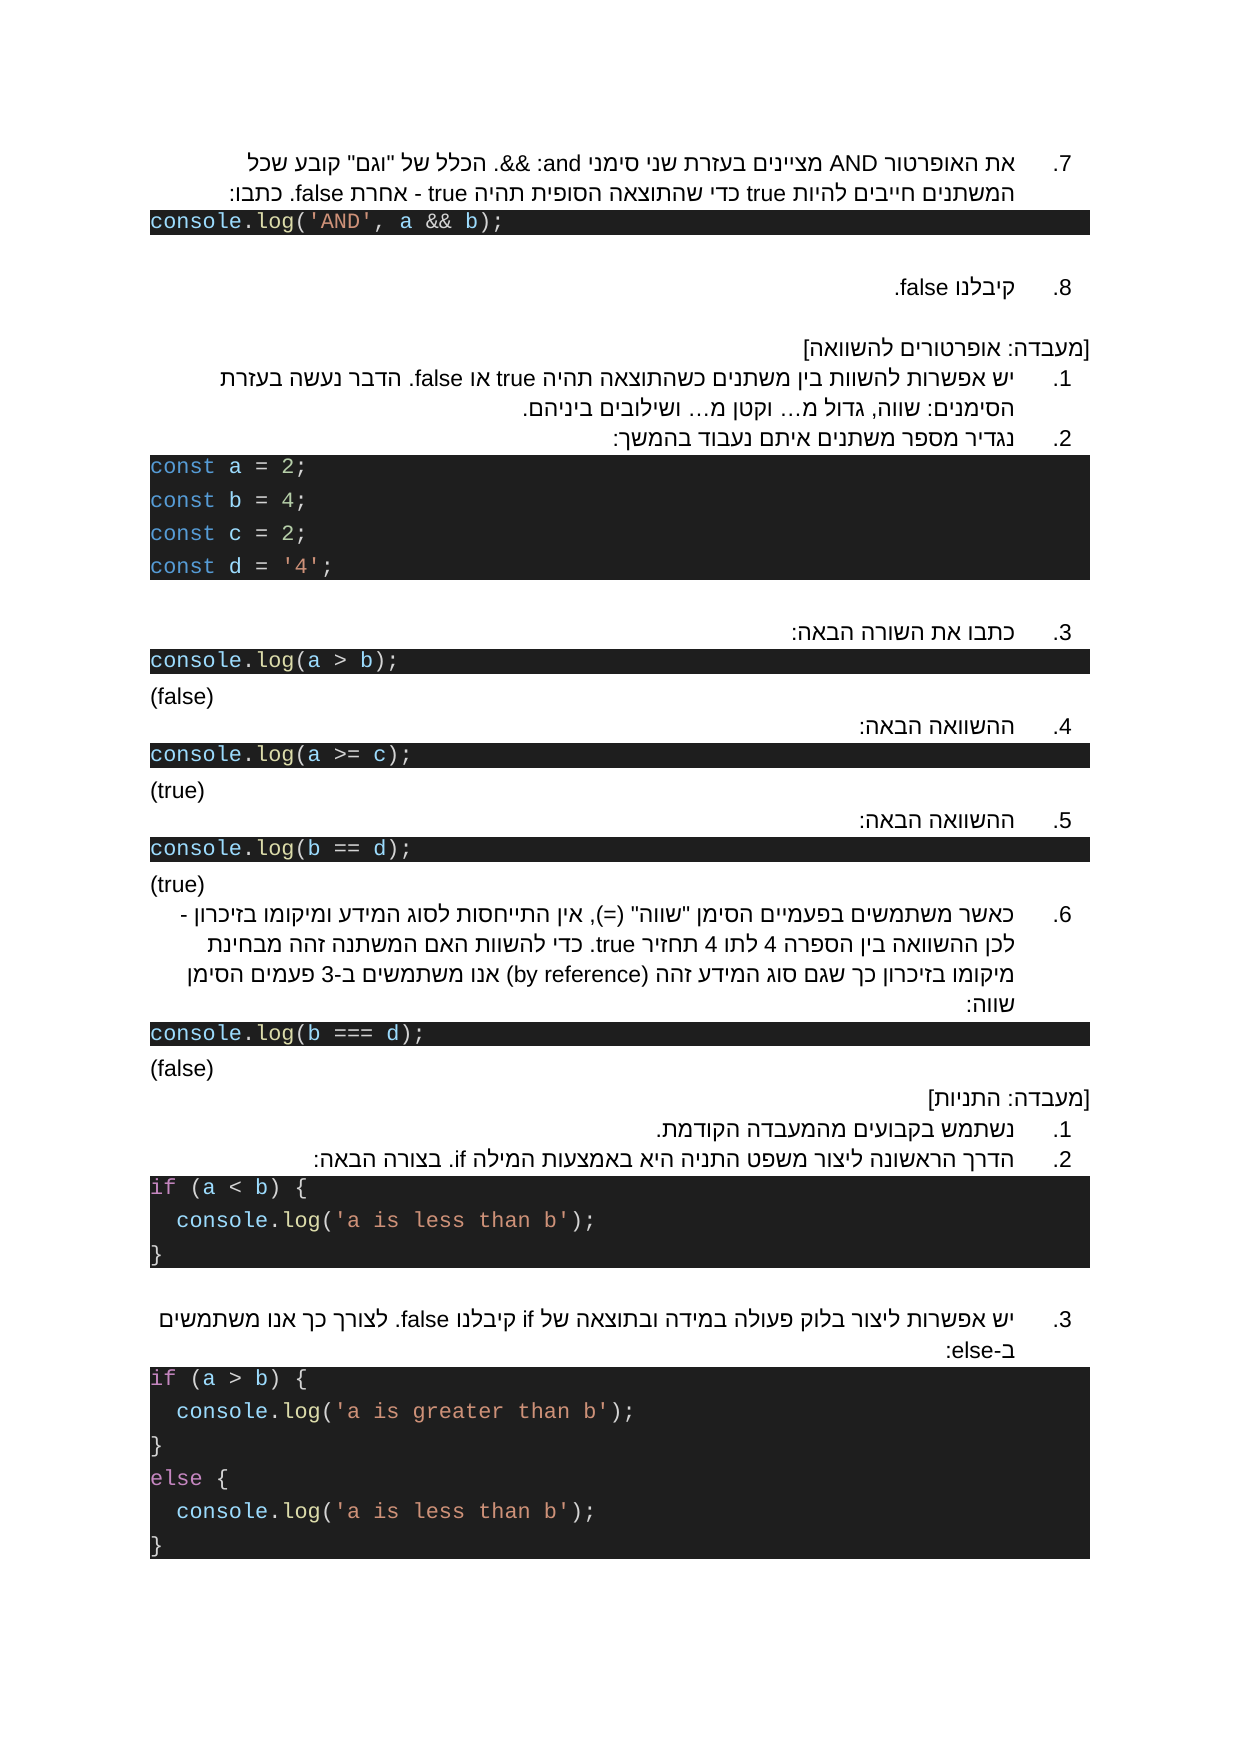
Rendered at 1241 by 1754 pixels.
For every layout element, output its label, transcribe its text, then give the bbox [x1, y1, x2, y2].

text const d = '4'; [150, 556, 1090, 580]
text [מעבדה: התניות] [150, 1085, 1090, 1112]
text [מעבדה: אופרטורים להשוואה] [150, 334, 1090, 361]
list יש אפשרות ליצור בלוק פעולה במידה ובתוצאה של if קיבלנו false. לצורך כך אנו משתמשים ב-else: [150, 1306, 1053, 1363]
text else { [150, 1467, 1090, 1492]
list נגדיר מספר משתנים איתם נעבוד בהמשך: [150, 425, 1053, 451]
text console.log(a > b); [150, 649, 1090, 674]
list כאשר משתמשים בפעמיים הסימן "שווה" (=), אין התייחסות לסוג המידע ומיקומו בזיכרון - לכן ההשוואה בין הספרה 4 לתו 4 תחזיר true. כדי להשוות האם המשתנה זהה מבחינת מיקומו בזיכרון כך שגם סוג המידע זהה (by reference) אנו משתמשים ב-3 פעמים הסימן שווה: [150, 901, 1053, 1018]
text (true) [150, 777, 1090, 803]
list את האופרטור AND מציינים בעזרת שני סימני and: &&. הכלל של "וגם" קובע שכל המשתנים חייבים להיות true כדי שהתוצאה הסופית תהיה true - אחרת false. כתבו: [150, 150, 1053, 207]
text console.log(b === d); [150, 1022, 1090, 1046]
list ההשוואה הבאה: [150, 807, 1053, 833]
text console.log(a >= c); [150, 743, 1090, 768]
text console.log('a is greater than b'); [150, 1400, 1090, 1425]
text (false) [150, 1055, 1090, 1081]
text const a = 2; [150, 455, 1090, 480]
text } [150, 1434, 1090, 1458]
list הדרך הראשונה ליצור משפט התניה היא באמצעות המילה if. בצורה הבאה: [150, 1146, 1053, 1172]
list קיבלנו false. [150, 274, 1053, 300]
text console.log('AND', a && b); [150, 210, 1090, 235]
text if (a < b) { [150, 1176, 1090, 1201]
list כתבו את השורה הבאה: [150, 619, 1053, 646]
text } [150, 1534, 1090, 1559]
text console.log(b == d); [150, 837, 1090, 862]
text const b = 4; [150, 489, 1090, 513]
text (true) [150, 871, 1090, 897]
text (false) [150, 683, 1090, 709]
text if (a > b) { [150, 1367, 1090, 1392]
text const c = 2; [150, 522, 1090, 547]
list יש אפשרות להשוות בין משתנים כשהתוצאה תהיה true או false. הדבר נעשה בעזרת הסימנים: שווה, גדול מ… וקטן מ… ושילובים ביניהם. [150, 365, 1053, 421]
text console.log('a is less than b'); [150, 1501, 1090, 1525]
text } [150, 1243, 1090, 1268]
list נשתמש בקבועים מהמעבדה הקודמת. [150, 1116, 1053, 1142]
list ההשוואה הבאה: [150, 713, 1053, 739]
text console.log('a is less than b'); [150, 1209, 1090, 1234]
